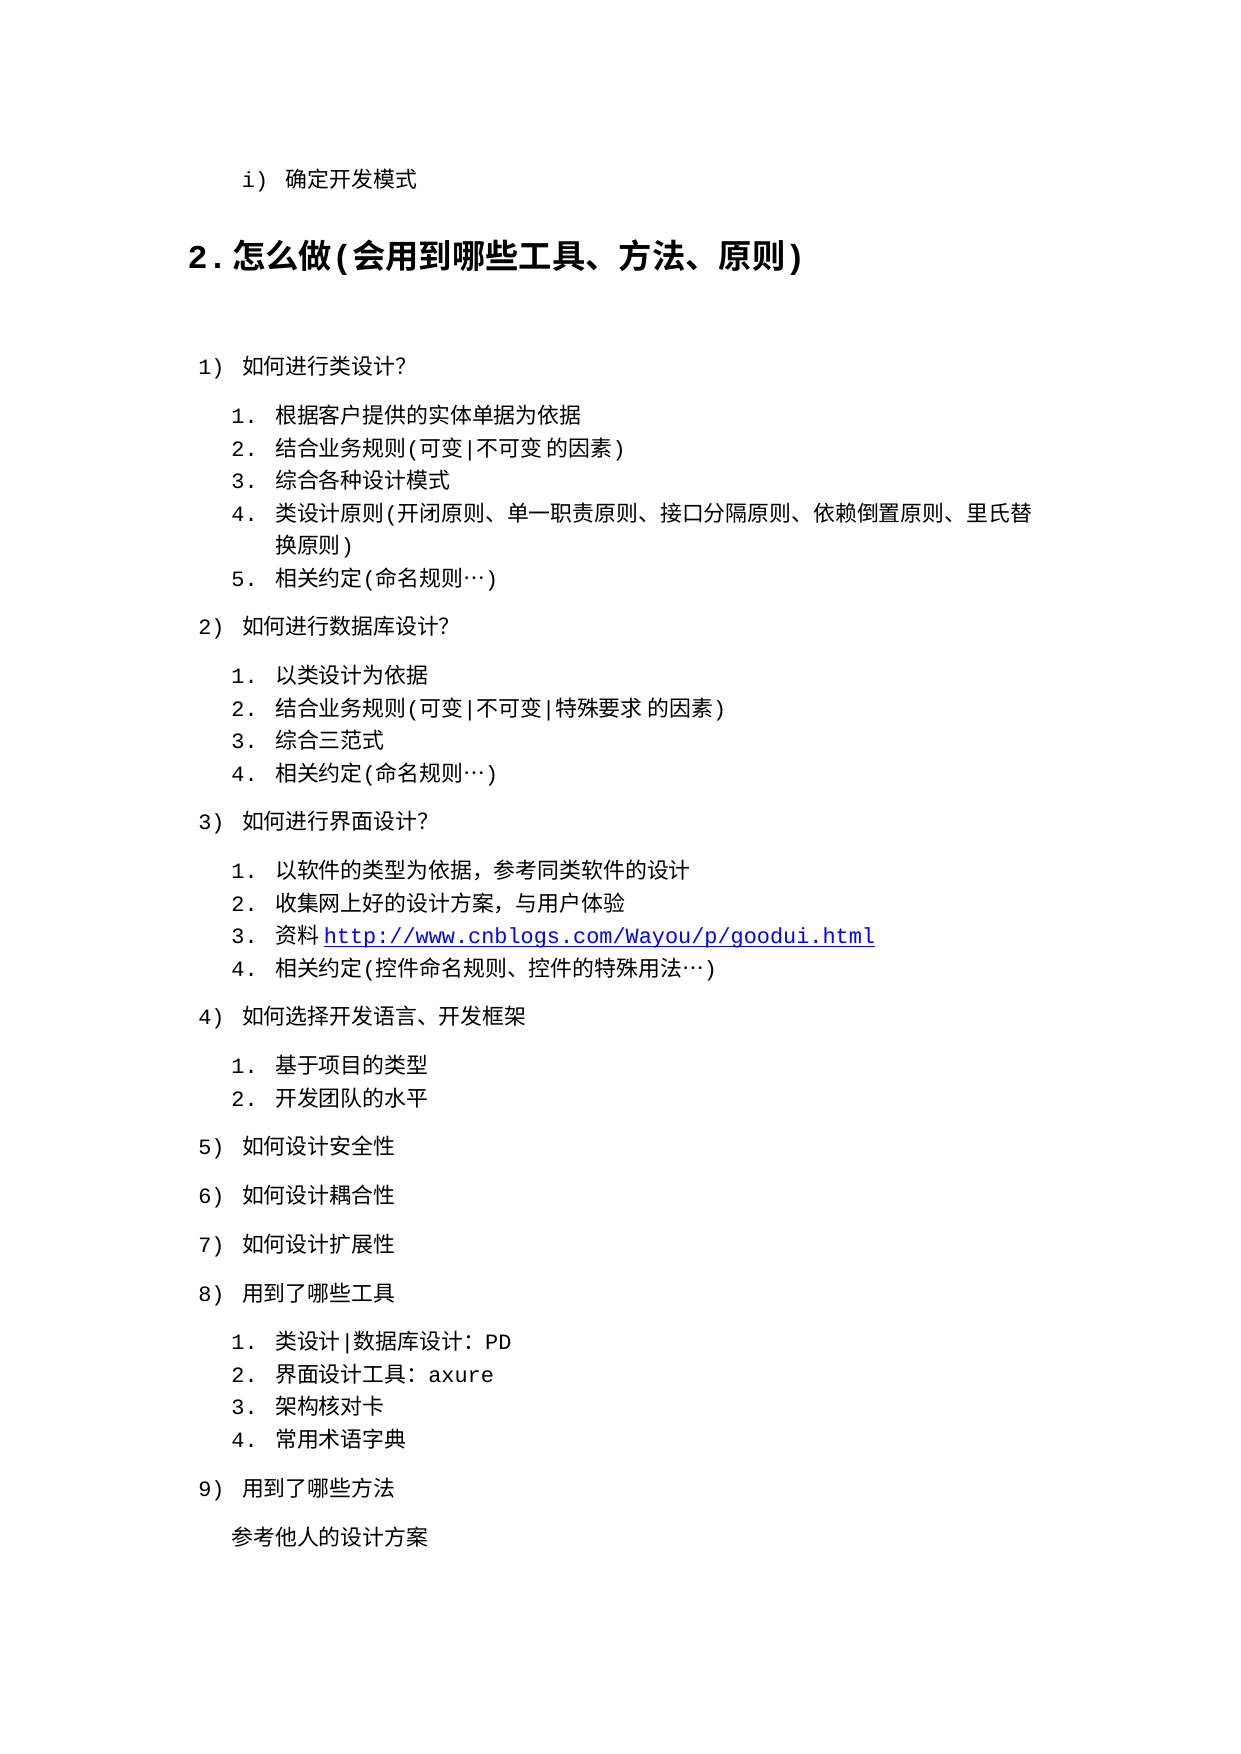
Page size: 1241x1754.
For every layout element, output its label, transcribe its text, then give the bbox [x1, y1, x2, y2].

list 资料 http://www.cnblogs.com/Wayou/p/goodui.html [231, 918, 1053, 950]
list 根据客户提供的实体单据为依据 [231, 398, 1053, 430]
list 综合各种设计模式 [231, 463, 1053, 495]
title 确定开发模式 [242, 162, 1053, 194]
list 以软件的类型为依据，参考同类软件的设计 [231, 853, 1053, 885]
list 收集网上好的设计方案，与用户体验 [231, 885, 1053, 918]
list 相关约定(控件命名规则、控件的特殊用法…) [231, 950, 1053, 983]
list 结合业务规则(可变|不可变 的因素) [231, 430, 1053, 463]
title 如何进行类设计？ [198, 349, 1053, 382]
title 如何进行界面设计？ [198, 804, 1053, 837]
list 相关约定(命名规则…) [231, 560, 1053, 593]
list 综合三范式 [231, 723, 1053, 755]
title 如何进行数据库设计？ [198, 609, 1053, 642]
list 常用术语字典 [231, 1422, 1053, 1454]
title 如何设计扩展性 [198, 1227, 1053, 1259]
list 相关约定(命名规则…) [231, 755, 1053, 788]
title 如何设计安全性 [198, 1129, 1053, 1162]
subtitle 怎么做(会用到哪些工具、方法、原则) [187, 222, 1053, 287]
title 如何选择开发语言、开发框架 [198, 999, 1053, 1032]
list 类设计|数据库设计：PD [231, 1324, 1053, 1357]
list 结合业务规则(可变|不可变|特殊要求 的因素) [231, 690, 1053, 723]
list 开发团队的水平 [231, 1080, 1053, 1113]
title 用到了哪些工具 [198, 1275, 1053, 1308]
list 架构核对卡 [231, 1389, 1053, 1422]
text 参考他人的设计方案 [187, 1519, 1053, 1552]
list 以类设计为依据 [231, 658, 1053, 690]
list 基于项目的类型 [231, 1048, 1053, 1080]
list 类设计原则(开闭原则、单一职责原则、接口分隔原则、依赖倒置原则、里氏替换原则) [231, 495, 1053, 560]
list 界面设计工具：axure [231, 1357, 1053, 1389]
title 如何设计耦合性 [198, 1178, 1053, 1210]
title 用到了哪些方法 [198, 1470, 1053, 1503]
